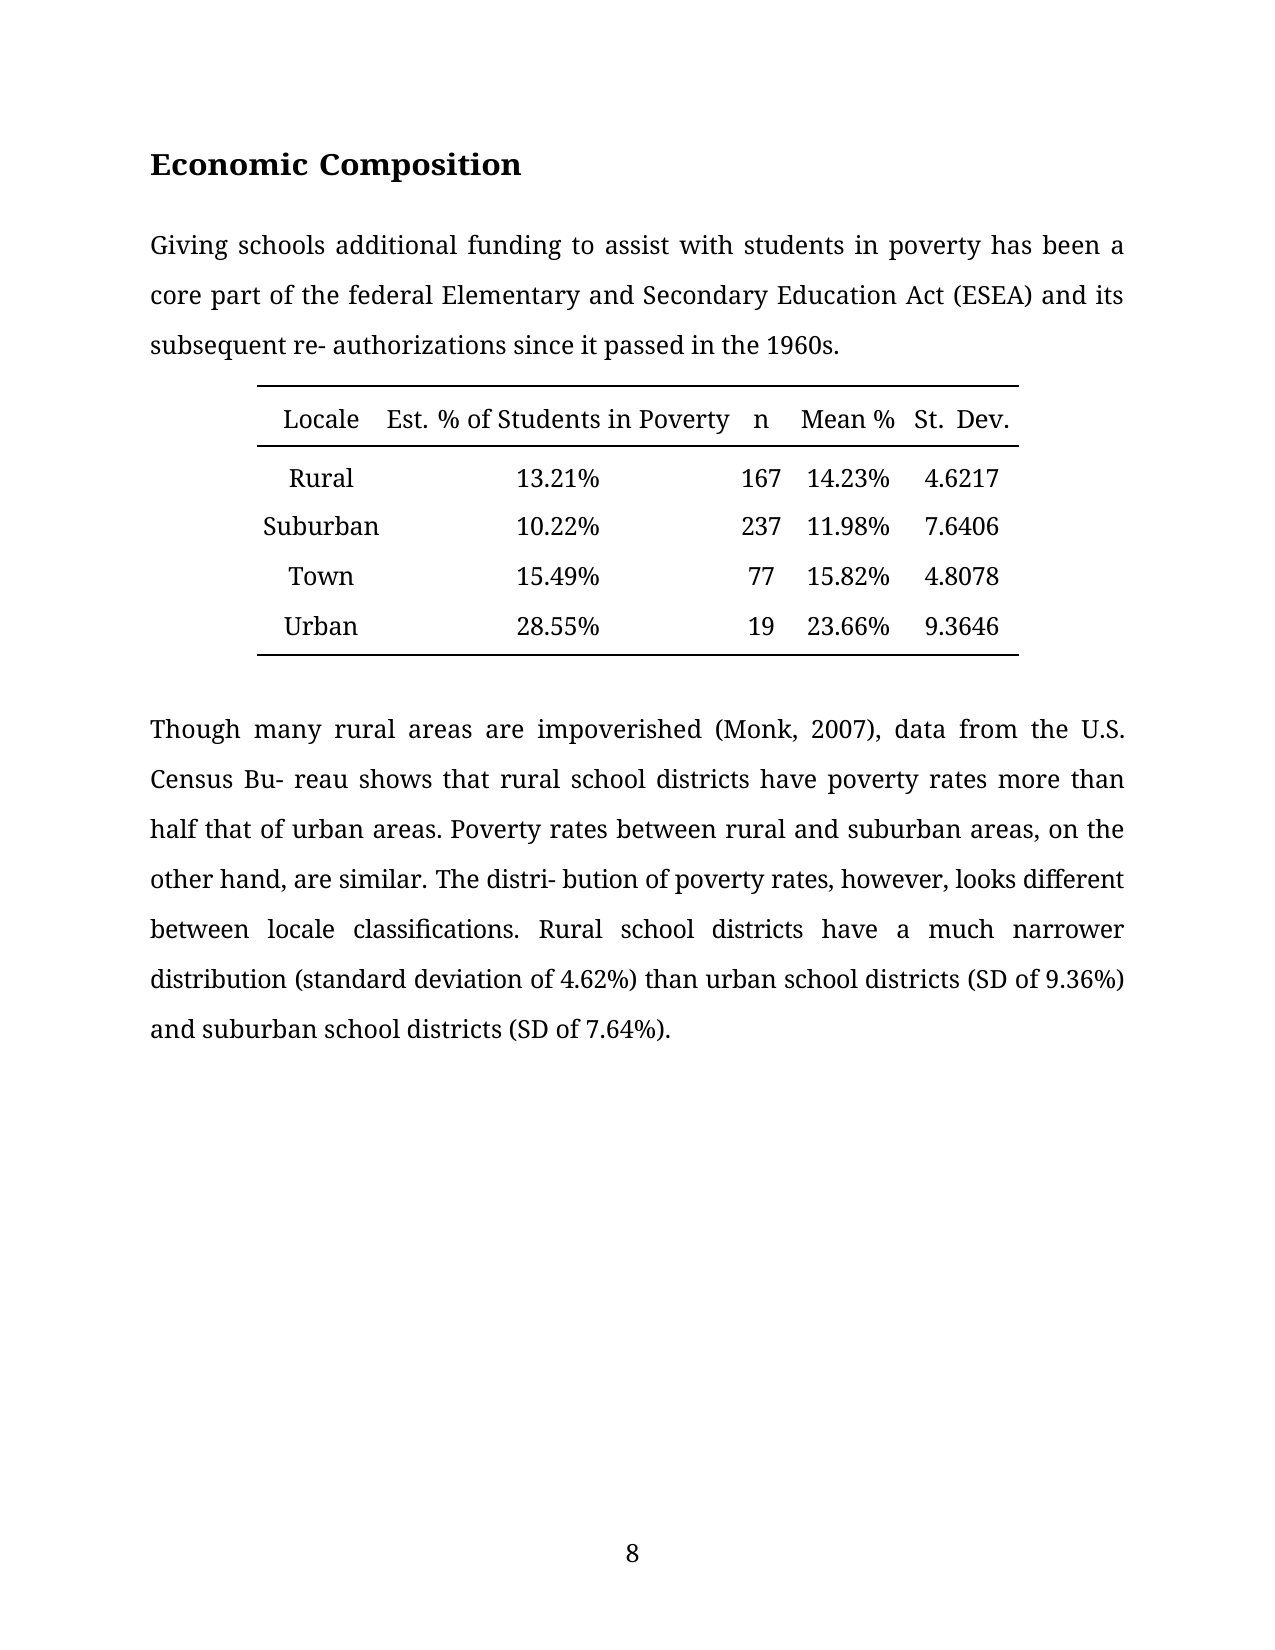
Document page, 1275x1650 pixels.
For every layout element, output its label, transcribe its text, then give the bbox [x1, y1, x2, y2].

table_cell 11.98% [792, 500, 904, 549]
table_cell 14.23% [792, 447, 904, 499]
table_cell Suburban [257, 500, 385, 549]
table_cell 9.3646 [905, 599, 1019, 654]
table_cell 7.6406 [905, 500, 1019, 549]
table_cell 28.55% [385, 599, 731, 654]
table_cell 4.8078 [905, 549, 1019, 599]
table_cell 23.66% [792, 599, 904, 654]
table_cell 4.6217 [905, 447, 1019, 499]
text Giving schools additional funding to assist with students in poverty has been a core part of the federal Elementary and Secondary Education Act (ESEA) and its subsequent re- authorizations since it passed in the 1960s. [150, 228, 1125, 362]
text Though many rural areas are impoverished (Monk, 2007), data from the U.S. Census Bu- reau shows that rural school districts have poverty rates more than half that of urban areas. Poverty rates between rural and suburban areas, on the other hand, are similar. The distri- bution of poverty rates, however, looks different between locale classifications. Rural school districts have a much narrower distribution (standard deviation of 4.62%) than urban school districts (SD of 9.36%) and suburban school districts (SD of 7.64%). [150, 711, 1125, 1045]
table_cell 77 [731, 549, 792, 599]
table_cell 15.49% [385, 549, 731, 599]
table_cell 167 [731, 447, 792, 499]
subtitle Economic Composition [150, 144, 1137, 184]
table_header Mean % [792, 387, 904, 445]
table_cell Town [257, 549, 385, 599]
table_cell Urban [257, 599, 385, 654]
table_header n [731, 387, 792, 445]
table_header Est. % of Students in Poverty [385, 387, 731, 445]
table_cell 237 [731, 500, 792, 549]
table_cell 15.82% [792, 549, 904, 599]
table_header Locale [257, 387, 385, 445]
table_cell 13.21% [385, 447, 731, 499]
table_cell 10.22% [385, 500, 731, 549]
table_cell 19 [731, 599, 792, 654]
table_cell Rural [257, 447, 385, 499]
table_header St. Dev. [905, 387, 1019, 445]
